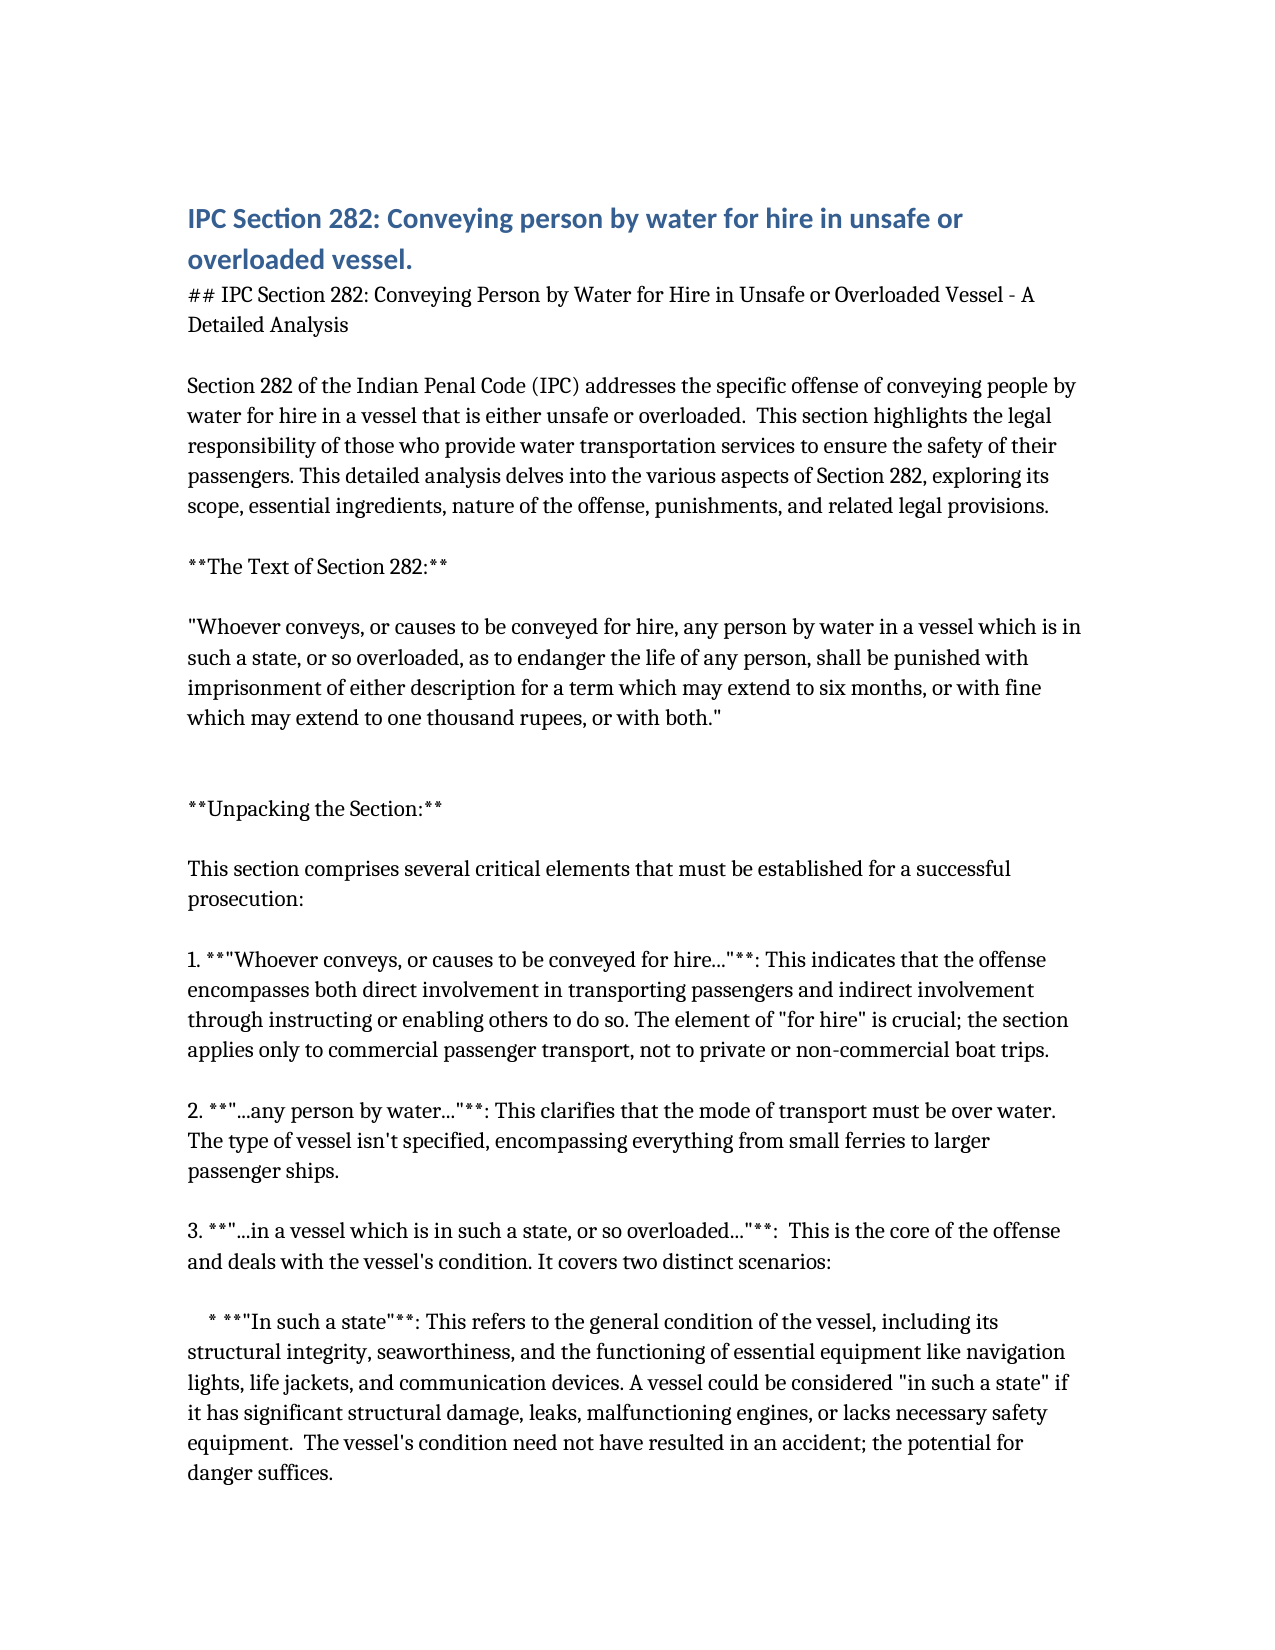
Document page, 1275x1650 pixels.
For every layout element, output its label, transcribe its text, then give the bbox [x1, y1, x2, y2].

subtitle IPC Section 282: Conveying person by water for hire in unsafe or overloaded vessel. [187, 200, 1087, 277]
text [187, 282, 1087, 1486]
